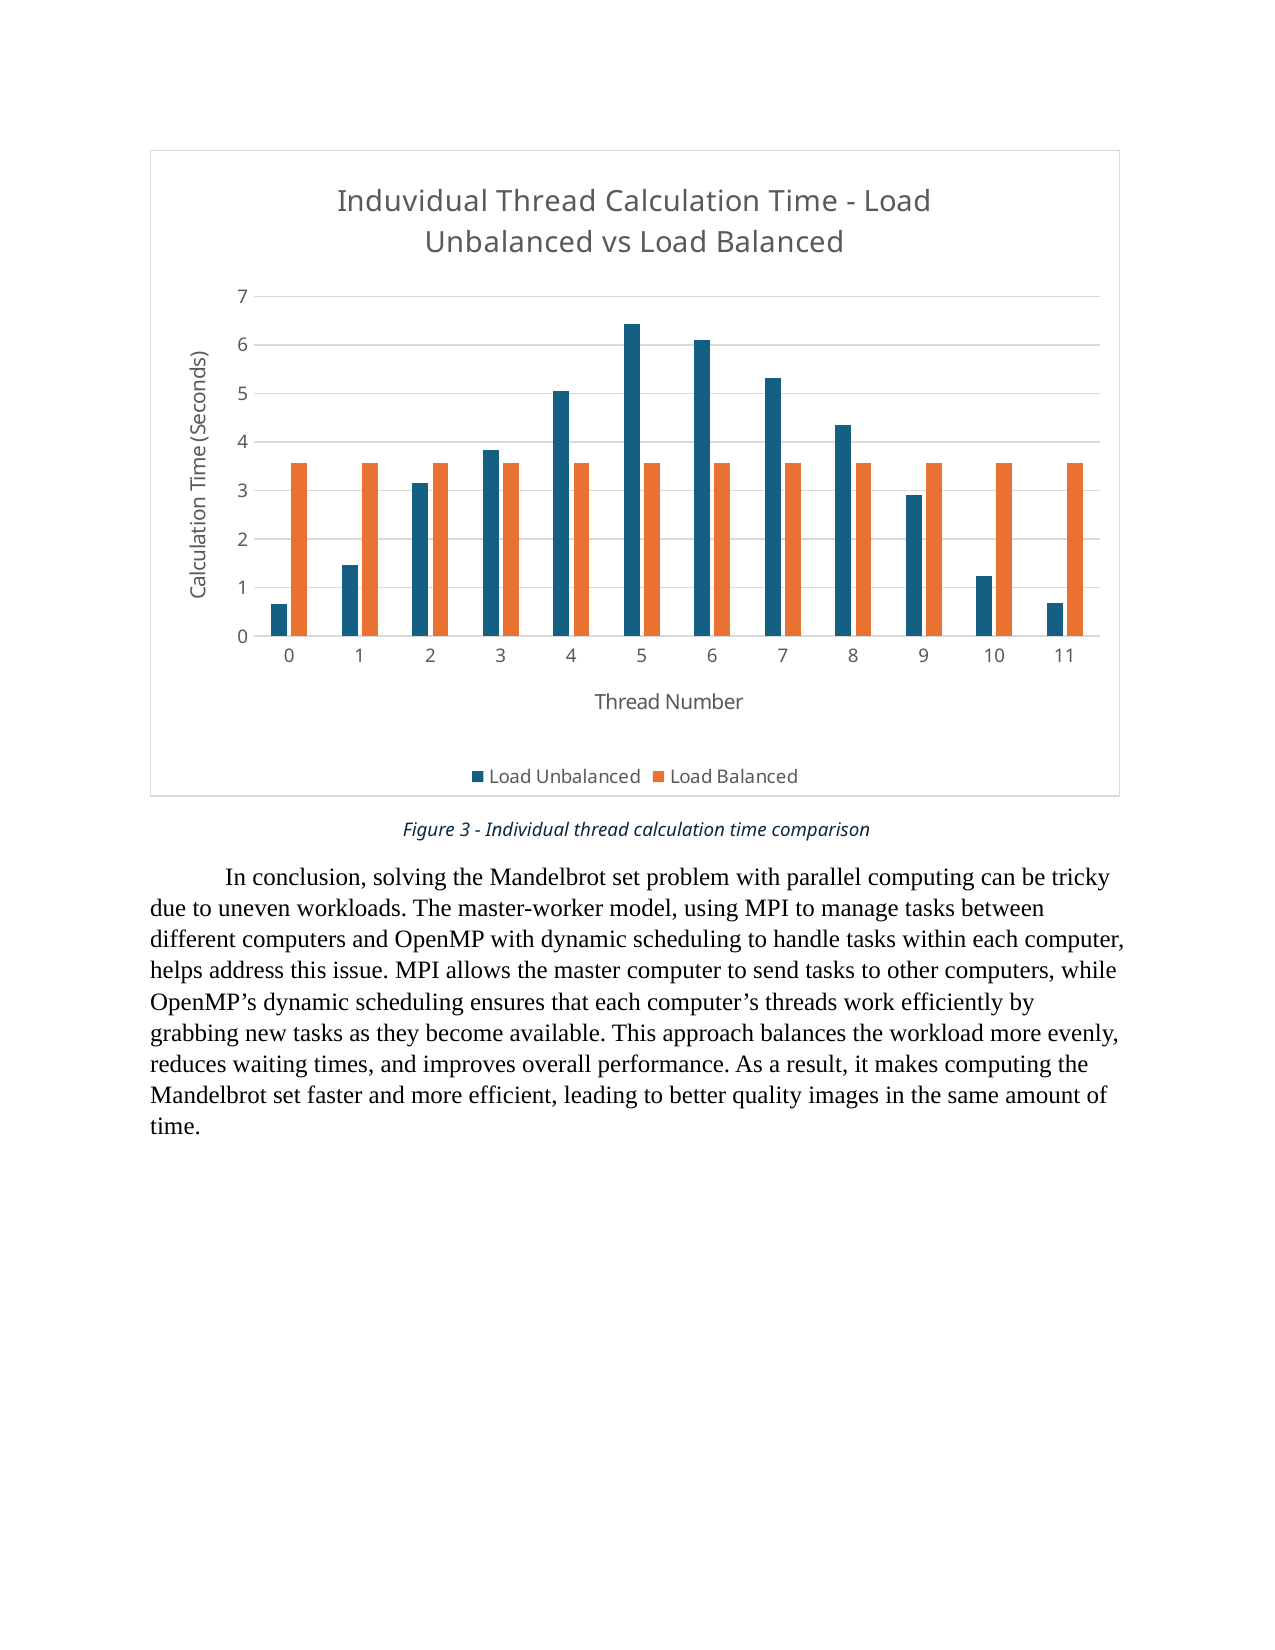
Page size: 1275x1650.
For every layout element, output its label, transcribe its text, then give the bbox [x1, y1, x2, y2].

text In conclusion, solving the Mandelbrot set problem with parallel computing can be tricky due to uneven workloads. The master-worker model, using MPI to manage tasks between different computers and OpenMP with dynamic scheduling to handle tasks within each computer, helps address this issue. MPI allows the master computer to send tasks to other computers, while OpenMP’s dynamic scheduling ensures that each computer’s threads work efficiently by grabbing new tasks as they become available. This approach balances the workload more evenly, reduces waiting times, and improves overall performance. As a result, it makes computing the Mandelbrot set faster and more efficient, leading to better quality images in the same amount of time. [150, 862, 1125, 1139]
